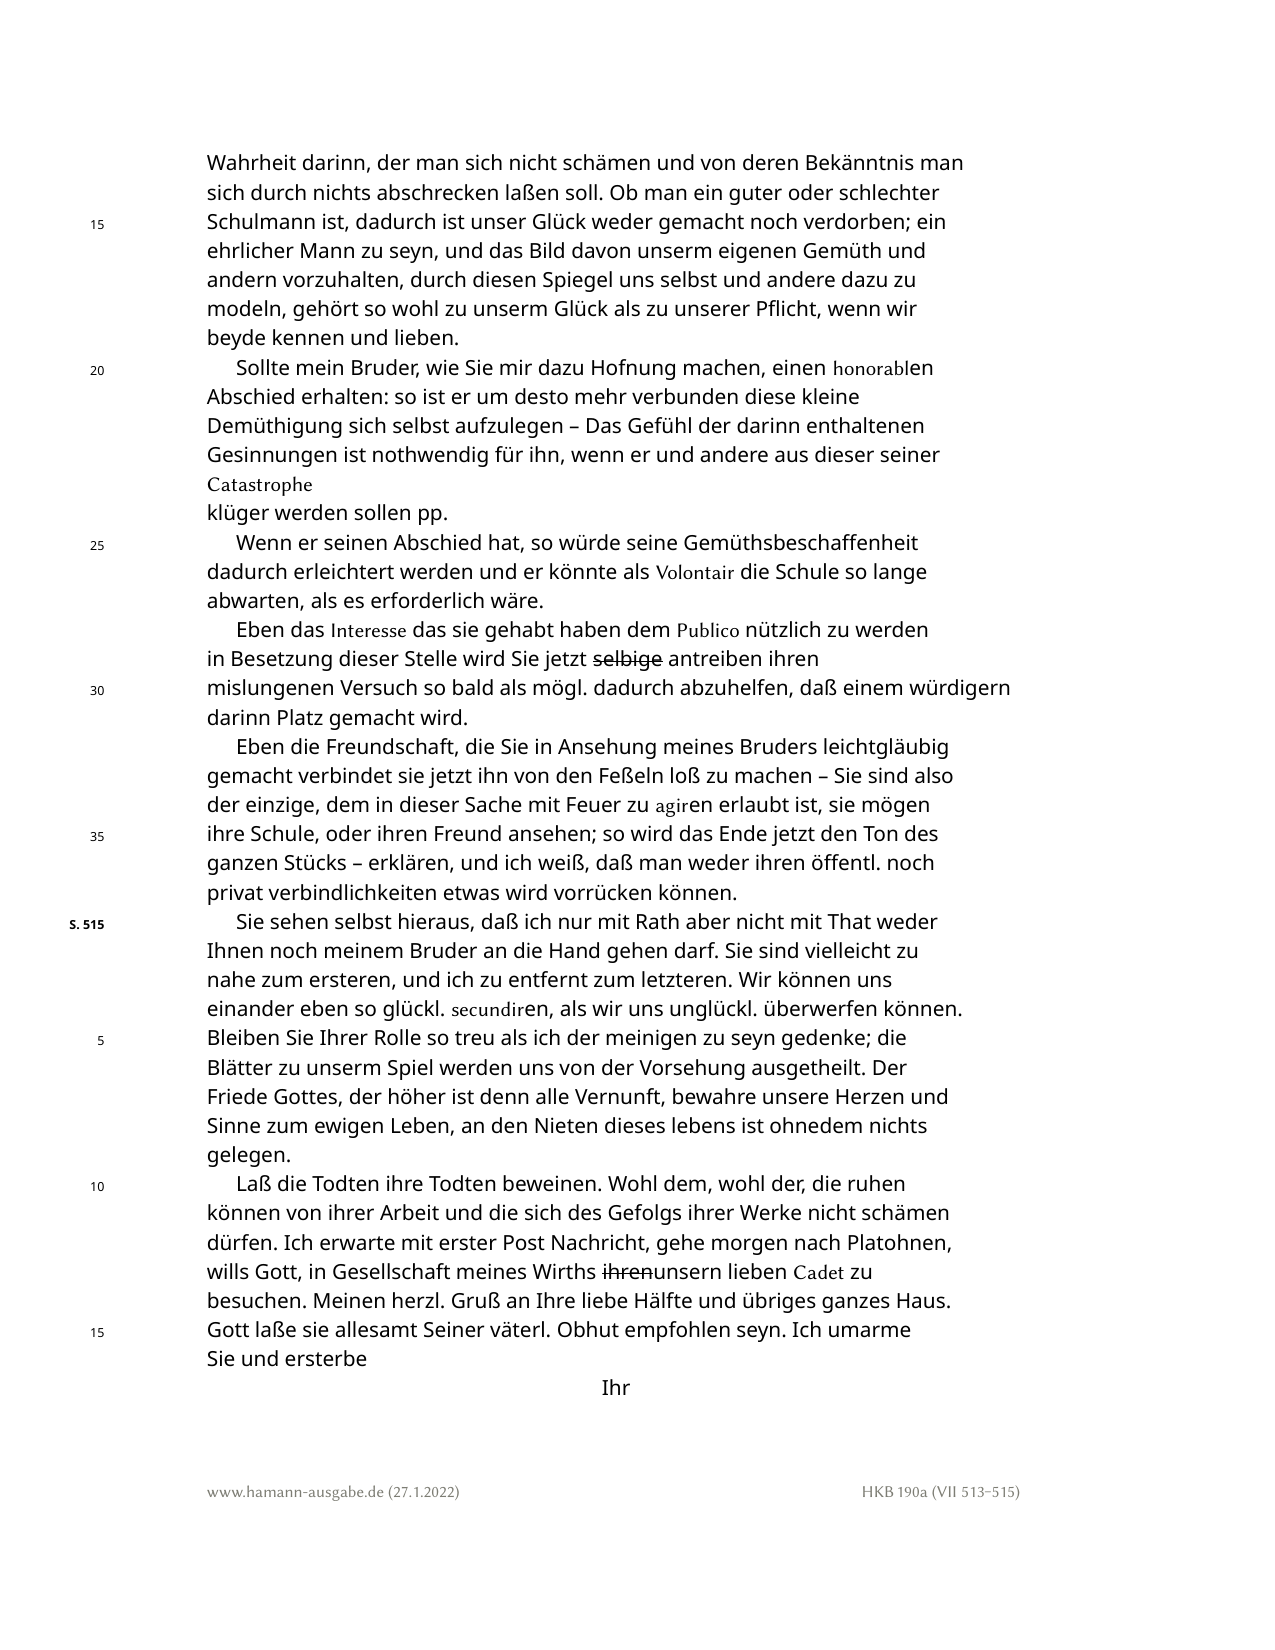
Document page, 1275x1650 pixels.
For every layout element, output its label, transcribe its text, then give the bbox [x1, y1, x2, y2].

text S. 515 [0, 906, 104, 935]
text privat verbindlichkeiten etwas wird vorrücken können. [207, 877, 1025, 906]
text modeln, gehört so wohl zu unserm Glück als zu unserer Pflicht, wenn wir [207, 293, 1025, 322]
text 5 [0, 1022, 104, 1052]
text einander eben so glückl. secundiren, als wir uns unglückl. überwerfen können. [207, 993, 1025, 1022]
text abwarten, als es erforderlich wäre. [207, 585, 1025, 614]
text Demüthigung sich selbst aufzulegen – Das Gefühl der darinn enthaltenen [207, 410, 1025, 439]
text dadurch erleichtert werden und er könnte als Volontair die Schule so lange [207, 556, 1025, 585]
text Wenn er seinen Abschied hat, so würde seine Gemüthsbeschaffenheit [236, 527, 1025, 556]
text 30 [0, 672, 104, 702]
text 35 [0, 818, 104, 847]
text der einzige, dem in dieser Sache mit Feuer zu agiren erlaubt ist, sie mögen [207, 789, 1025, 818]
text in Besetzung dieser Stelle wird Sie jetzt selbige antreiben ihren [207, 643, 1025, 672]
text Sie sehen selbst hieraus, daß ich nur mit Rath aber nicht mit That weder [236, 906, 1025, 935]
text ihre Schule, oder ihren Freund ansehen; so wird das Ende jetzt den Ton des [207, 818, 1025, 847]
text Blätter zu unserm Spiel werden uns von der Vorsehung ausgetheilt. Der [207, 1052, 1025, 1081]
text wills Gott, in Gesellschaft meines Wirths ihrenunsern lieben Cadet zu [207, 1256, 1025, 1285]
text 20 [0, 352, 104, 381]
text Ihnen noch meinem Bruder an die Hand gehen darf. Sie sind vielleicht zu [207, 935, 1025, 964]
text gemacht verbindet sie jetzt ihn von den Feßeln loß zu machen – Sie sind also [207, 760, 1025, 789]
text mislungenen Versuch so bald als mögl. dadurch abzuhelfen, daß einem würdigern [207, 672, 1025, 702]
text 25 [0, 527, 104, 556]
text können von ihrer Arbeit und die sich des Gefolgs ihrer Werke nicht schämen [207, 1197, 1025, 1227]
text gelegen. [207, 1139, 1025, 1168]
text Gesinnungen ist nothwendig für ihn, wenn er und andere aus dieser seiner Catastrophe [207, 439, 1025, 497]
text Schulmann ist, dadurch ist unser Glück weder gemacht noch verdorben; ein [207, 206, 1025, 235]
text Bleiben Sie Ihrer Rolle so treu als ich der meinigen zu seyn gedenke; die [207, 1022, 1025, 1052]
text 15 [0, 1314, 104, 1343]
text Ihr [207, 1372, 1025, 1402]
text dürfen. Ich erwarte mit erster Post Nachricht, gehe morgen nach Platohnen, [207, 1227, 1025, 1256]
text Laß die Todten ihre Todten beweinen. Wohl dem, wohl der, die ruhen [236, 1168, 1025, 1197]
text Eben das Interesse das sie gehabt haben dem Publico nützlich zu werden [236, 614, 1025, 643]
text klüger werden sollen pp. [207, 497, 1025, 527]
text nahe zum ersteren, und ich zu entfernt zum letzteren. Wir können uns [207, 964, 1025, 993]
text Sollte mein Bruder, wie Sie mir dazu Hofnung machen, einen honorablen [236, 352, 1025, 381]
text beyde kennen und lieben. [207, 322, 1025, 352]
text besuchen. Meinen herzl. Gruß an Ihre liebe Hälfte und übriges ganzes Haus. [207, 1285, 1025, 1314]
text Gott laße sie allesamt Seiner väterl. Obhut empfohlen seyn. Ich umarme [207, 1314, 1025, 1343]
text Sinne zum ewigen Leben, an den Nieten dieses lebens ist ohnedem nichts [207, 1110, 1025, 1139]
text Friede Gottes, der höher ist denn alle Vernunft, bewahre unsere Herzen und [207, 1081, 1025, 1110]
text Abschied erhalten: so ist er um desto mehr verbunden diese kleine [207, 381, 1025, 410]
text Sie und ersterbe [207, 1343, 1025, 1372]
text darinn Platz gemacht wird. [207, 702, 1025, 731]
text ehrlicher Mann zu seyn, und das Bild davon unserm eigenen Gemüth und [207, 235, 1025, 264]
text 15 [0, 206, 104, 235]
text 10 [0, 1168, 104, 1197]
text Eben die Freundschaft, die Sie in Ansehung meines Bruders leichtgläubig [236, 731, 1025, 760]
text andern vorzuhalten, durch diesen Spiegel uns selbst und andere dazu zu [207, 264, 1025, 293]
text sich durch nichts abschrecken laßen soll. Ob man ein guter oder schlechter [207, 177, 1025, 206]
text ganzen Stücks – erklären, und ich weiß, daß man weder ihren öffentl. noch [207, 847, 1025, 877]
text Wahrheit darinn, der man sich nicht schämen und von deren Bekänntnis man [207, 147, 1025, 177]
